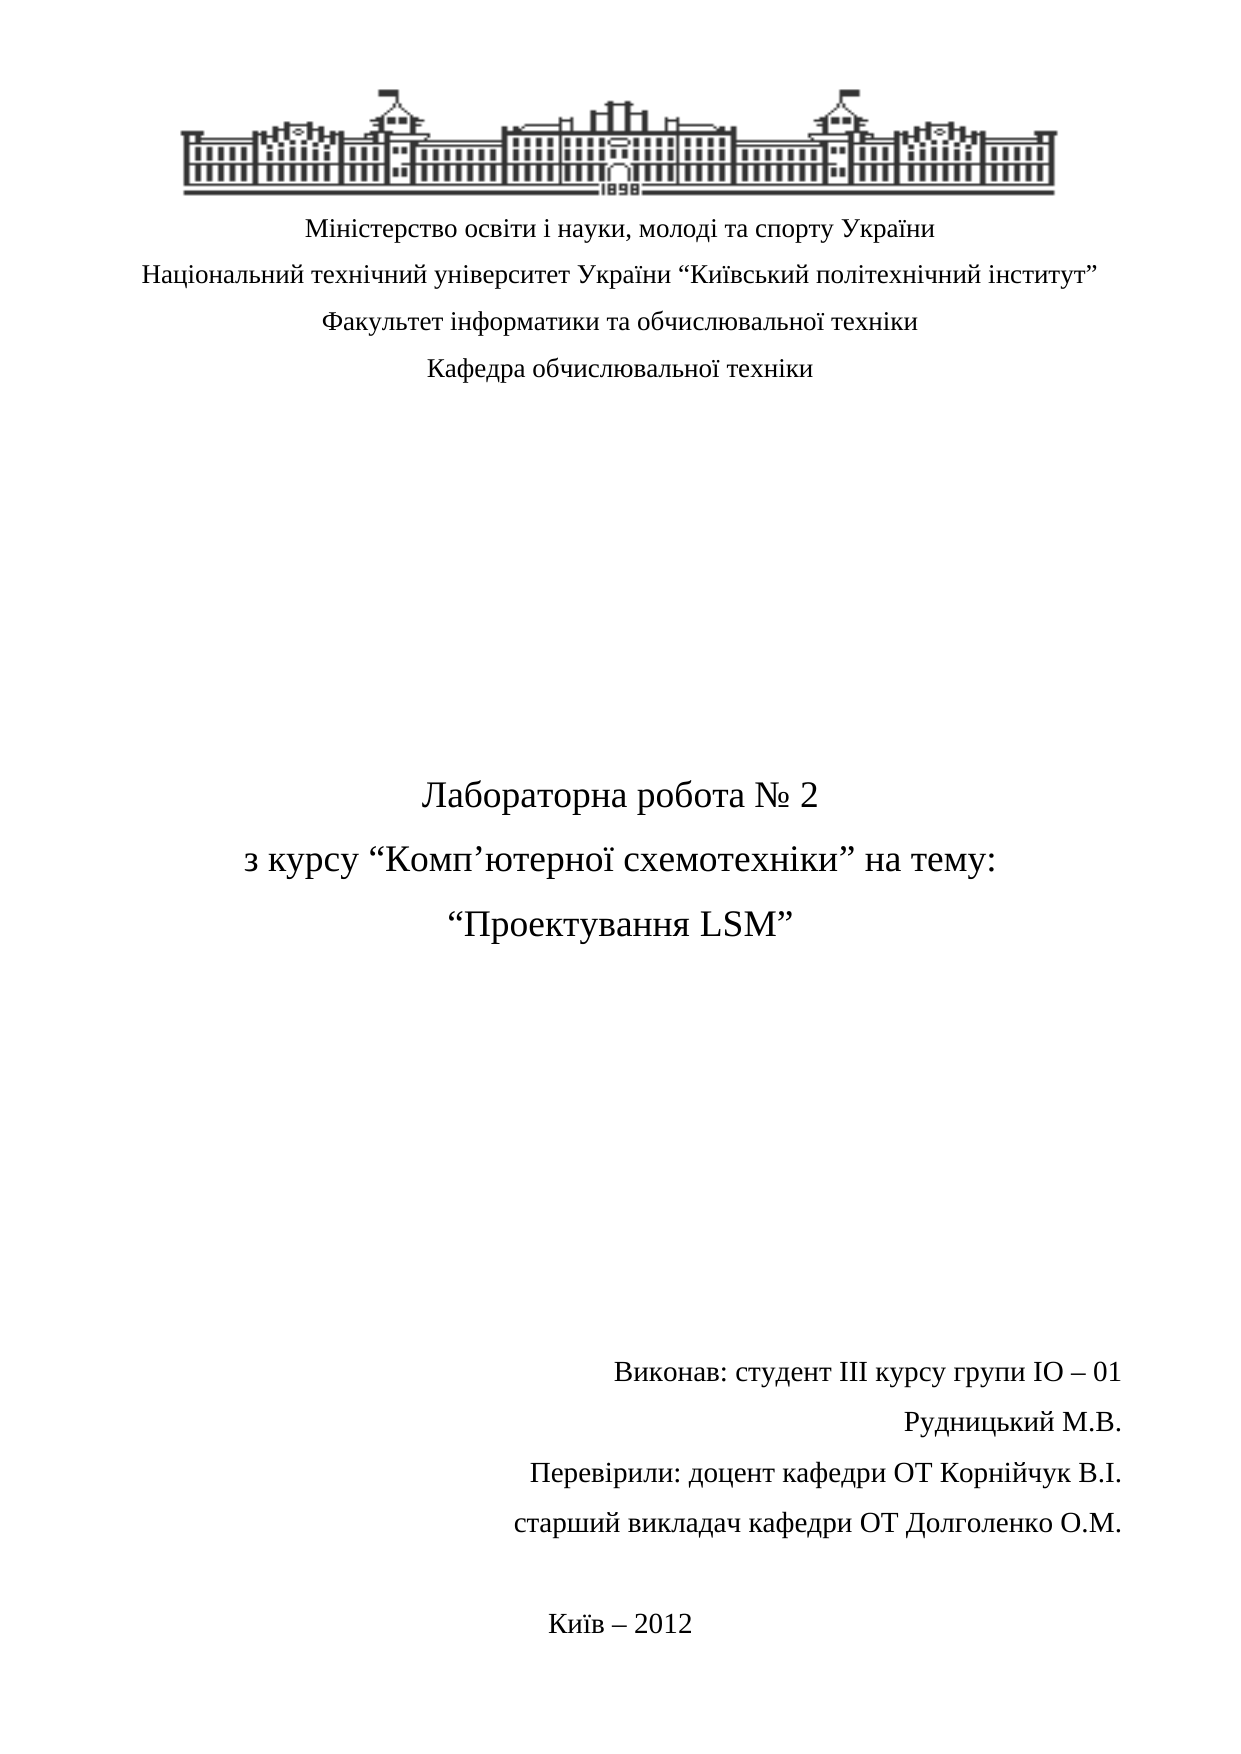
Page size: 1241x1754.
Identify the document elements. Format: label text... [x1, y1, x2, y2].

text старший викладач кафедри ОТ Долголенко О.М. [266, 1505, 1122, 1539]
text Національний технічний університет України “Київський політехнічний інститут” [118, 259, 1122, 290]
text Київ – 2012 [118, 1606, 1122, 1639]
text з курсу “Комп’ютерної схемотехніки” на тему: [118, 837, 1122, 880]
text “Проектування LSM” [118, 901, 1122, 944]
text Факультет інформатики та обчислювальної техніки [118, 305, 1122, 336]
text Рудницький М.В. [118, 1404, 1122, 1438]
text Міністерство освіти і науки, молоді та спорту України [118, 212, 1122, 243]
text Кафедра обчислювальної техніки [118, 352, 1122, 383]
text Виконав: студент ІІІ курсу групи ІО – 01 [118, 1354, 1122, 1388]
text Перевірили: доцент кафедри ОТ Корнійчук В.І. [266, 1455, 1122, 1488]
text Лабораторна робота № 2 [118, 772, 1122, 815]
